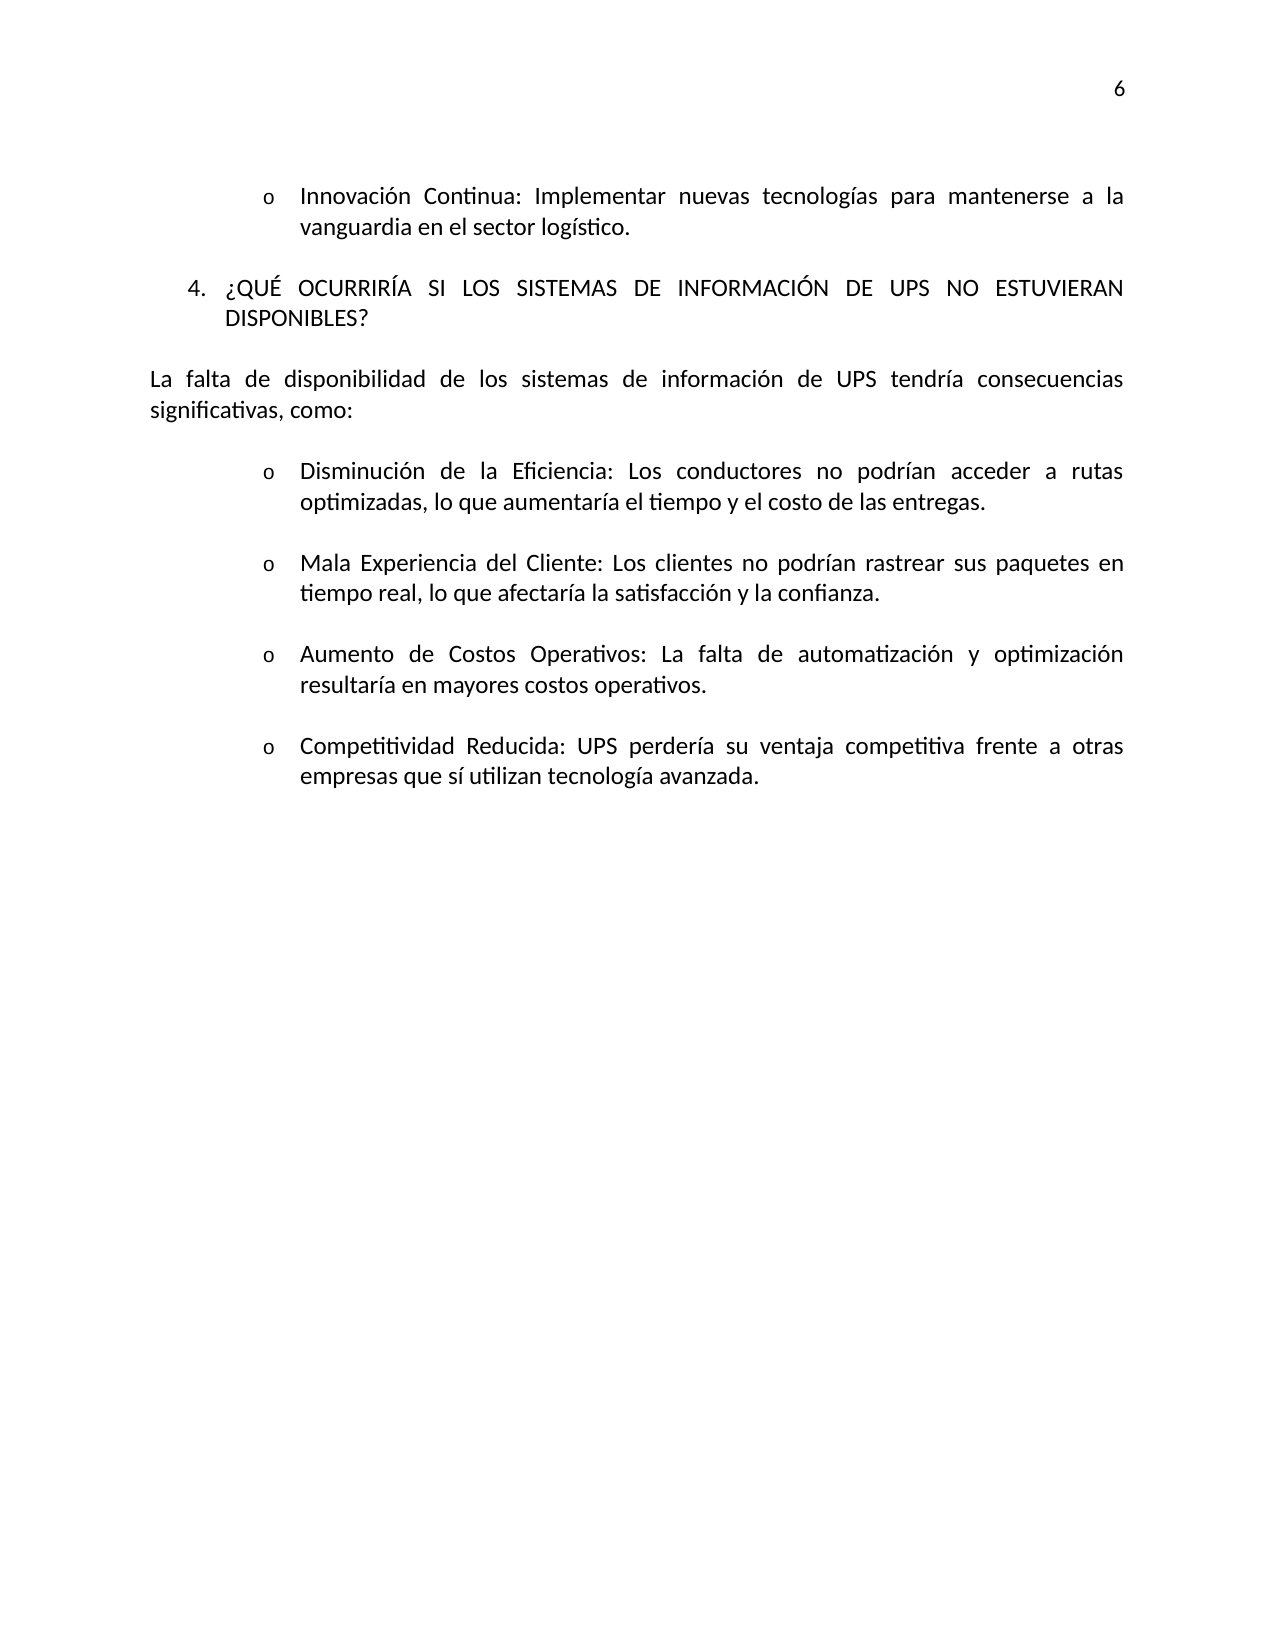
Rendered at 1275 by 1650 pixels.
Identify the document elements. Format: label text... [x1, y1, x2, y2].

list Mala Experiencia del Cliente: Los clientes no podrían rastrear sus paquetes en tiempo real, lo que afectaría la satisfacción y la confianza. [262, 547, 1125, 608]
list ¿QUÉ OCURRIRÍA SI LOS SISTEMAS DE INFORMACIÓN DE UPS NO ESTUVIERAN DISPONIBLES? [187, 272, 1125, 333]
list Competitividad Reducida: UPS perdería su ventaja competitiva frente a otras empresas que sí utilizan tecnología avanzada. [262, 730, 1125, 791]
list Aumento de Costos Operativos: La falta de automatización y optimización resultaría en mayores costos operativos. [262, 638, 1125, 699]
list Disminución de la Eficiencia: Los conductores no podrían acceder a rutas optimizadas, lo que aumentaría el tiempo y el costo de las entregas. [262, 455, 1125, 516]
list Innovación Continua: Implementar nuevas tecnologías para mantenerse a la vanguardia en el sector logístico. [262, 181, 1125, 242]
text La falta de disponibilidad de los sistemas de información de UPS tendría consecuencias significativas, como: [150, 364, 1125, 425]
